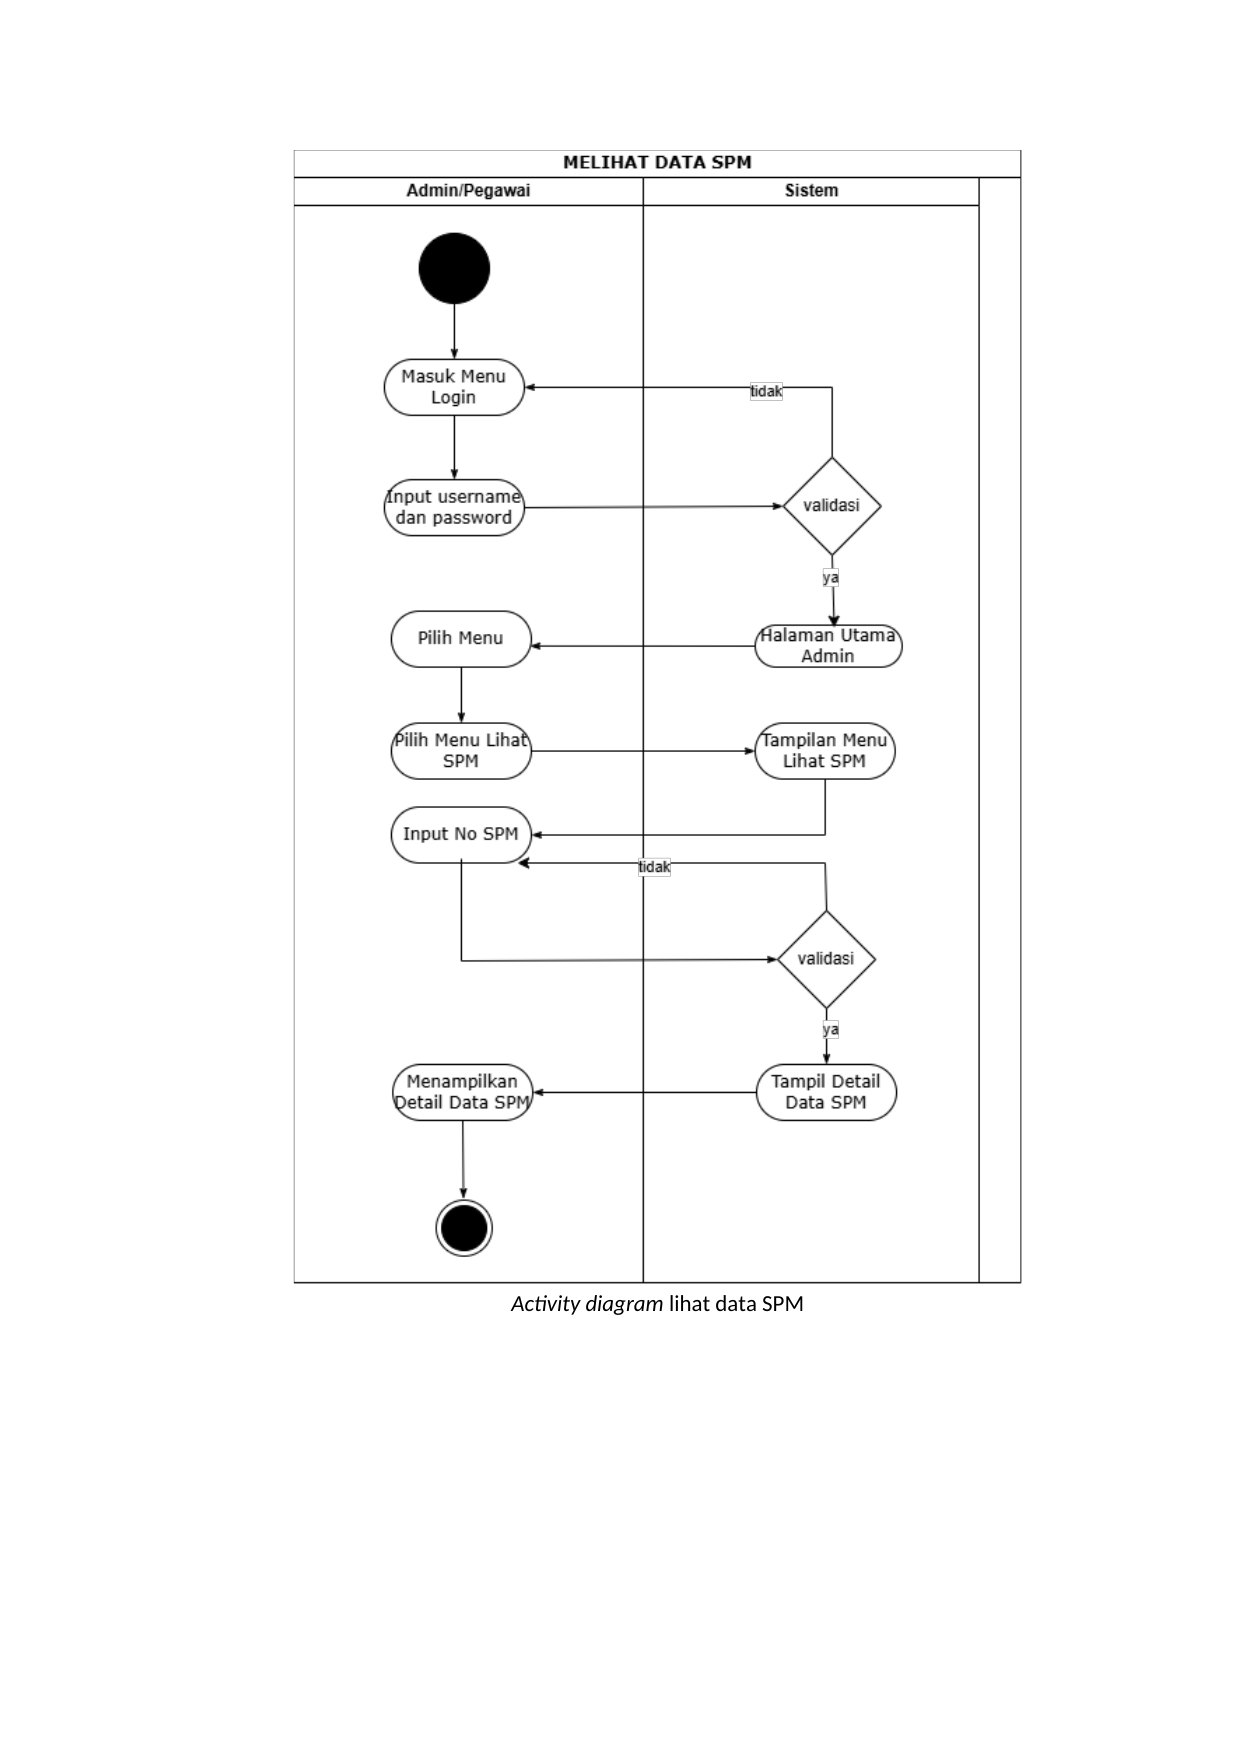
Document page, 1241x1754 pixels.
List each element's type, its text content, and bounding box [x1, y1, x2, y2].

list Activity diagram lihat data SPM [225, 1289, 1090, 1317]
picture [293, 150, 1022, 1285]
